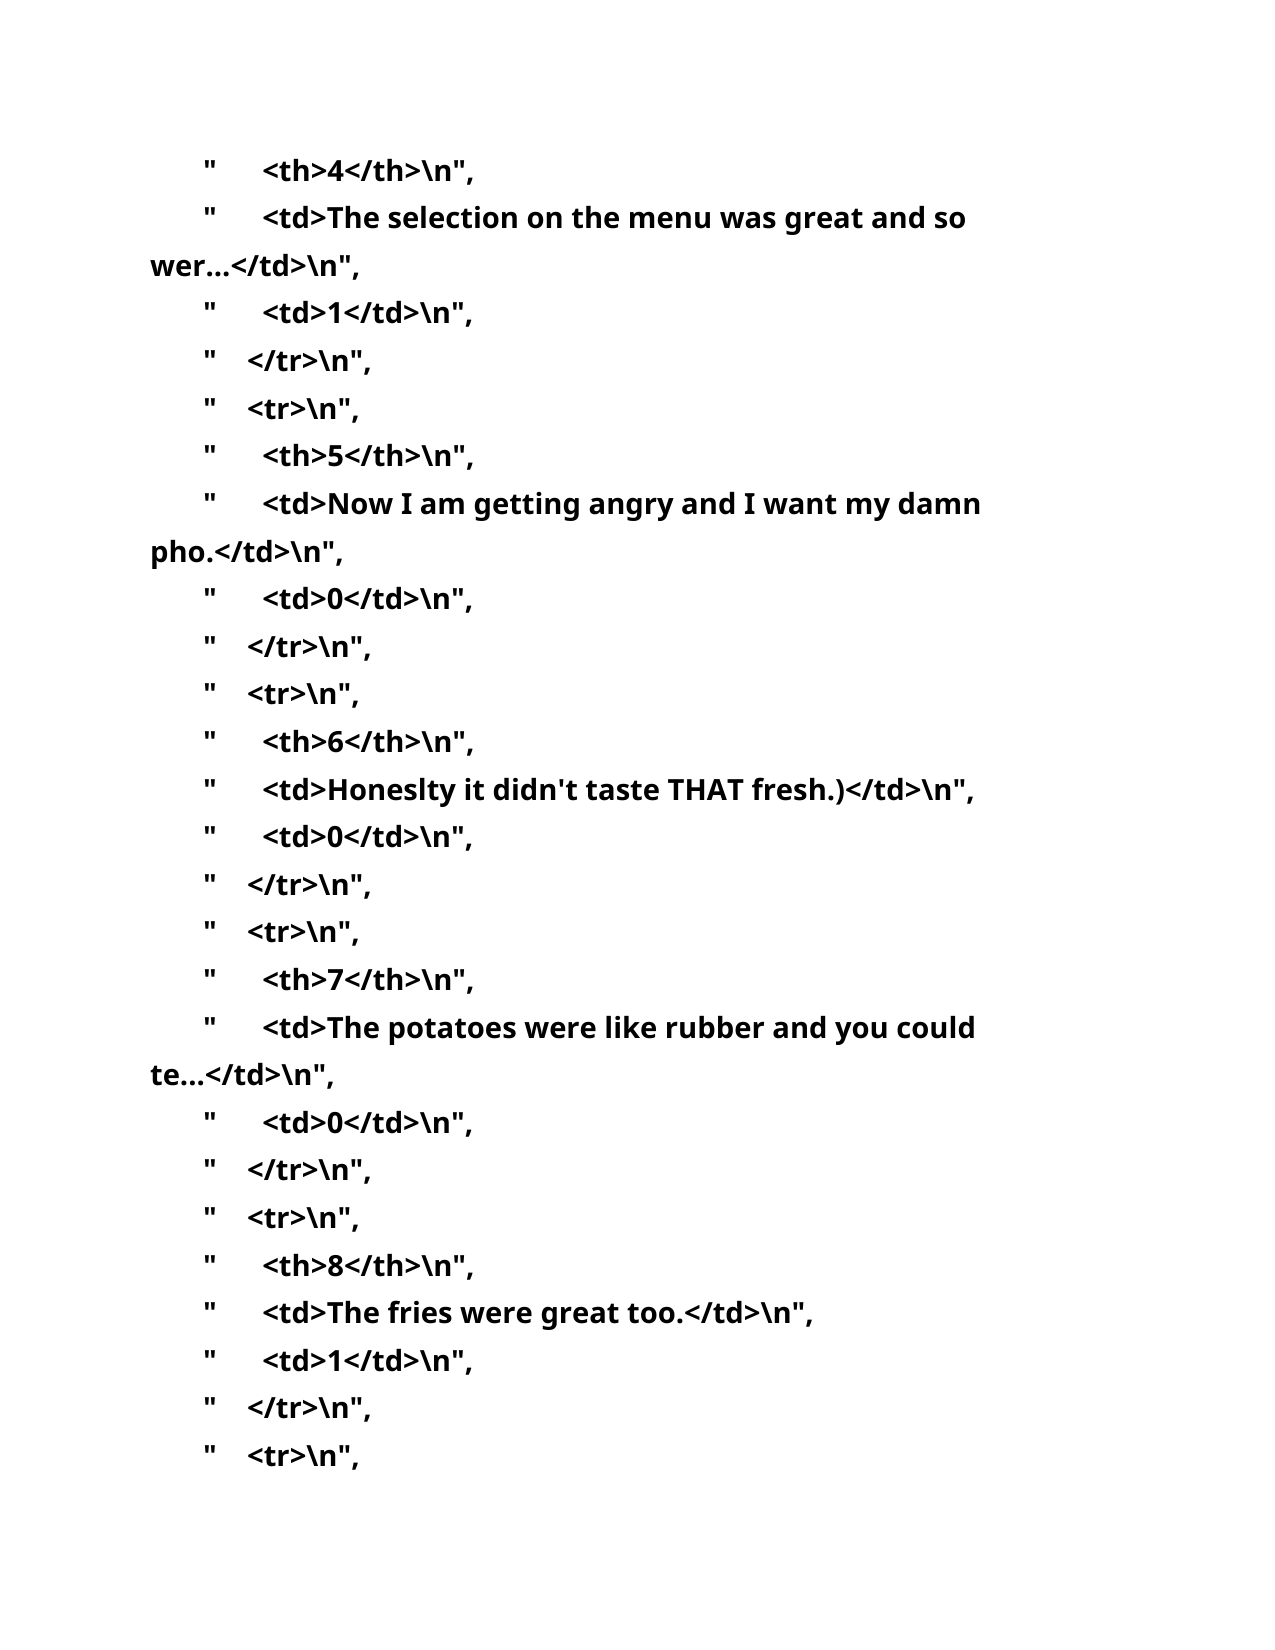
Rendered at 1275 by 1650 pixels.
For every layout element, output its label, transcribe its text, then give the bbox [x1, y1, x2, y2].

text " </tr>\n", [150, 1150, 1125, 1189]
text " <td>Now I am getting angry and I want my damn pho.</td>\n", [150, 483, 1125, 571]
text " </tr>\n", [150, 340, 1125, 380]
text " <tr>\n", [150, 674, 1125, 713]
text " </tr>\n", [150, 1388, 1125, 1427]
text " <th>8</th>\n", [150, 1245, 1125, 1284]
text " <td>0</td>\n", [150, 1102, 1125, 1142]
text " <th>4</th>\n", [150, 150, 1125, 190]
text " <th>7</th>\n", [150, 959, 1125, 999]
text " <tr>\n", [150, 1197, 1125, 1237]
text " <td>The selection on the menu was great and so wer...</td>\n", [150, 198, 1125, 285]
text " <tr>\n", [150, 388, 1125, 428]
text " </tr>\n", [150, 626, 1125, 666]
text " <td>The potatoes were like rubber and you could te...</td>\n", [150, 1007, 1125, 1094]
text " <td>1</td>\n", [150, 293, 1125, 332]
text " <tr>\n", [150, 1435, 1125, 1475]
text " <th>6</th>\n", [150, 721, 1125, 761]
text " <td>0</td>\n", [150, 578, 1125, 618]
text " <td>0</td>\n", [150, 816, 1125, 856]
text " <td>The fries were great too.</td>\n", [150, 1292, 1125, 1332]
text " <th>5</th>\n", [150, 436, 1125, 475]
text " </tr>\n", [150, 864, 1125, 904]
text " <tr>\n", [150, 912, 1125, 951]
text " <td>Honeslty it didn't taste THAT fresh.)</td>\n", [150, 769, 1125, 808]
text " <td>1</td>\n", [150, 1340, 1125, 1380]
